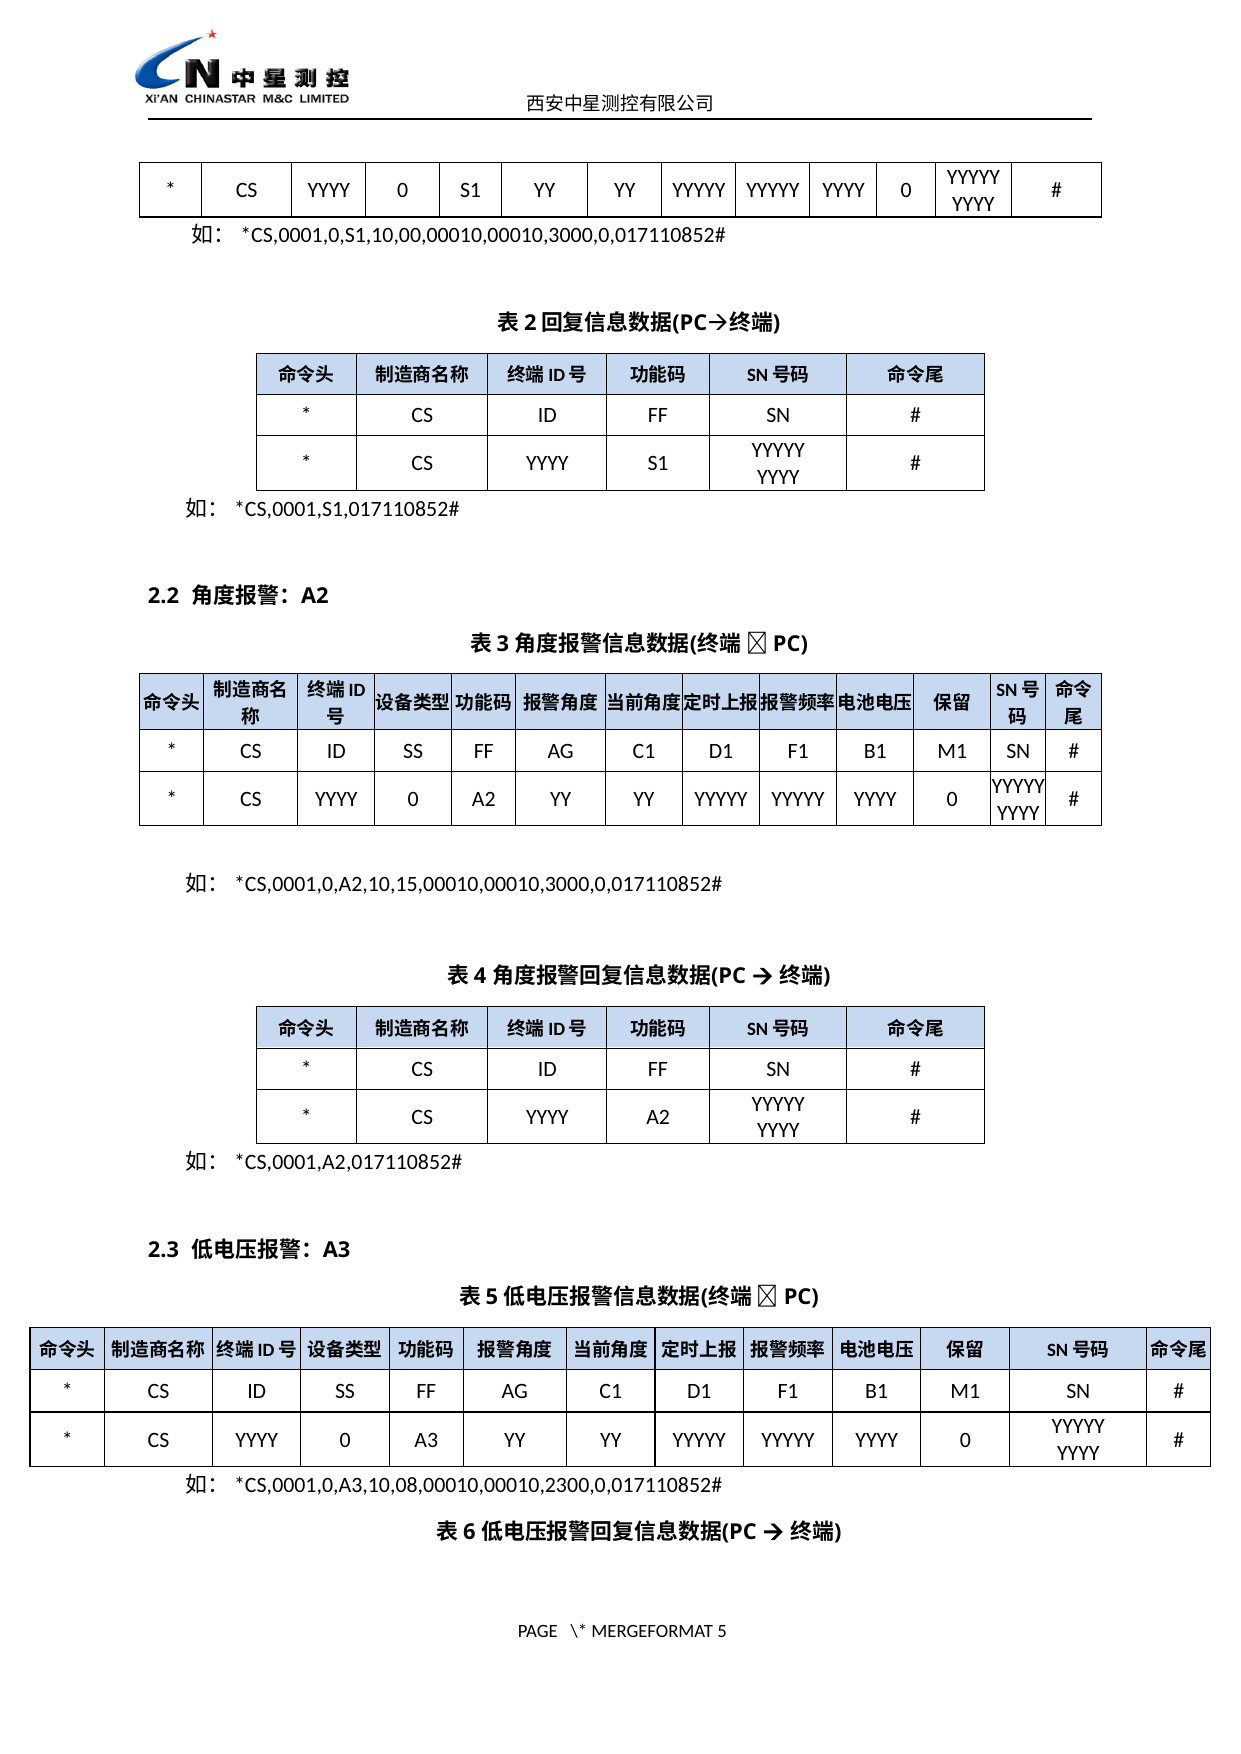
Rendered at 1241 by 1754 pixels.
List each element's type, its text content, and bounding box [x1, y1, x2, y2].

list 低电压报警：A3 [148, 1232, 1092, 1263]
picture [99, 7, 393, 164]
table_cell CS [204, 730, 297, 771]
table_cell A2 [452, 772, 515, 825]
table_cell C1 [606, 730, 682, 771]
table_header 设备类型 [301, 1328, 389, 1369]
table_cell * [257, 395, 356, 435]
table_cell # [847, 1049, 984, 1089]
table_header 命令尾 [1046, 674, 1101, 729]
table_cell FF [452, 730, 515, 771]
table_cell # [1046, 730, 1101, 771]
table_header 制造商名称 [357, 354, 487, 394]
table_header SN号码 [710, 354, 846, 394]
table_cell F1 [744, 1370, 832, 1411]
table_cell CS [357, 1049, 487, 1089]
table_header 命令头 [257, 1007, 356, 1047]
table_cell YYYYY YYYY [710, 1090, 846, 1143]
table_cell YYYYY [736, 163, 809, 216]
table_cell CS [357, 1090, 487, 1143]
table_cell AG [464, 1370, 566, 1411]
table_header 命令尾 [1147, 1328, 1210, 1369]
table_header 命令尾 [847, 1007, 984, 1047]
table_cell # [847, 436, 984, 489]
text 表3 角度报警信息数据(终端 PC) [185, 626, 1092, 657]
table_header 设备类型 [375, 674, 451, 729]
text 表6 低电压报警回复信息数据(PC 终端) [185, 1514, 1092, 1546]
table_cell SS [301, 1370, 389, 1411]
table_cell # [1147, 1370, 1210, 1411]
table_cell YYYY [488, 436, 606, 489]
table_cell CS [204, 772, 297, 825]
table_header SN号码 [710, 1007, 846, 1047]
table_header 定时上报 [683, 674, 759, 729]
table_cell * [257, 1090, 356, 1143]
table_cell YYYY [292, 163, 365, 216]
table_cell # [1046, 772, 1101, 825]
table_cell YYYY [488, 1090, 606, 1143]
table_cell # [847, 395, 984, 435]
table_cell A2 [607, 1090, 709, 1143]
table_header 电池电压 [833, 1328, 920, 1369]
table_cell CS [357, 436, 487, 489]
table_header 制造商名称 [204, 674, 297, 729]
table_header 功能码 [607, 354, 709, 394]
table_header 命令头 [140, 674, 203, 729]
table_cell # [847, 1090, 984, 1143]
table_cell B1 [837, 730, 913, 771]
table_cell * [31, 1370, 104, 1411]
text 如： *CS,0001,A2,017110852# [185, 1144, 1092, 1176]
table_cell # [1147, 1413, 1210, 1466]
table_cell M1 [914, 730, 990, 771]
table_cell A3 [390, 1413, 463, 1466]
table_cell CS [357, 395, 487, 435]
table_cell 0 [921, 1413, 1009, 1466]
table_header 报警频率 [744, 1328, 832, 1369]
table_cell * [140, 730, 203, 771]
table_header 功能码 [452, 674, 515, 729]
table_cell YYYY [213, 1413, 300, 1466]
table_header 保留 [914, 674, 990, 729]
table_cell CS [105, 1370, 212, 1411]
table_cell YYYY [833, 1413, 920, 1466]
table_cell CS [202, 163, 291, 216]
table_cell 0 [366, 163, 439, 216]
table_cell * [140, 163, 201, 216]
table_cell D1 [683, 730, 759, 771]
table_cell SN [710, 395, 846, 435]
table_cell YY [588, 163, 661, 216]
table_header SN号码 [1010, 1328, 1146, 1369]
table_header 命令尾 [847, 354, 984, 394]
table_header 当前角度 [606, 674, 682, 729]
table_cell YYYY [810, 163, 876, 216]
table_header 命令头 [257, 354, 356, 394]
table_header 报警频率 [760, 674, 836, 729]
table_header 终端ID号 [213, 1328, 300, 1369]
table_cell YY [567, 1413, 654, 1466]
table_cell FF [607, 395, 709, 435]
table_cell * [31, 1413, 104, 1466]
text 表5 低电压报警信息数据(终端 PC) [185, 1279, 1092, 1311]
text 如： *CS,0001,S1,017110852# [185, 491, 1092, 522]
text 如： *CS,0001,0,S1,10,00,00010,00010,3000,0,017110852# [148, 218, 1092, 249]
table_cell ID [298, 730, 374, 771]
table_cell ID [488, 1049, 606, 1089]
text 表4 角度报警回复信息数据(PC 终端) [185, 958, 1092, 990]
table_cell 0 [877, 163, 935, 216]
table_cell # [1012, 163, 1101, 216]
text 表2回复信息数据(PC终端) [185, 305, 1092, 337]
table_header 制造商名称 [105, 1328, 212, 1369]
table_cell 0 [375, 772, 451, 825]
table_cell YYYY [837, 772, 913, 825]
table_cell 0 [914, 772, 990, 825]
table_cell YYYYY [662, 163, 735, 216]
text 如： *CS,0001,0,A3,10,08,00010,00010,2300,0,017110852# [185, 1467, 1092, 1498]
table_cell YYYYY YYYY [991, 772, 1045, 825]
table_header 终端ID号 [488, 354, 606, 394]
table_cell SN [1010, 1370, 1146, 1411]
table_cell YY [606, 772, 682, 825]
table_cell C1 [567, 1370, 654, 1411]
table_cell B1 [833, 1370, 920, 1411]
table_cell * [257, 1049, 356, 1089]
table_cell AG [516, 730, 605, 771]
table_cell M1 [921, 1370, 1009, 1411]
table_cell FF [390, 1370, 463, 1411]
table_cell YY [464, 1413, 566, 1466]
table_cell YYYYY [760, 772, 836, 825]
table_header SN号码 [991, 674, 1045, 729]
table_header 报警角度 [464, 1328, 566, 1369]
table_header 报警角度 [516, 674, 605, 729]
table_header 当前角度 [567, 1328, 654, 1369]
table_header 功能码 [607, 1007, 709, 1047]
table_header 功能码 [390, 1328, 463, 1369]
table_cell ID [213, 1370, 300, 1411]
table_cell YYYYY YYYY [936, 163, 1011, 216]
table_cell 0 [301, 1413, 389, 1466]
list 角度报警：A2 [148, 578, 1092, 610]
table_cell YYYYY [683, 772, 759, 825]
table_cell YY [502, 163, 587, 216]
table_cell YYYYY YYYY [1010, 1413, 1146, 1466]
table_cell YYYYY [744, 1413, 832, 1466]
table_header 电池电压 [837, 674, 913, 729]
table_cell SS [375, 730, 451, 771]
text 如： *CS,0001,0,A2,10,15,00010,00010,3000,0,017110852# [185, 866, 1092, 898]
table_cell YYYY [298, 772, 374, 825]
table_cell CS [105, 1413, 212, 1466]
table_cell SN [991, 730, 1045, 771]
table_cell YYYYY YYYY [710, 436, 846, 489]
table_cell YYYYY [656, 1413, 743, 1466]
table_header 终端ID号 [488, 1007, 606, 1047]
table_cell S1 [440, 163, 501, 216]
table_cell SN [710, 1049, 846, 1089]
table_header 保留 [921, 1328, 1009, 1369]
table_header 终端ID号 [298, 674, 374, 729]
table_header 制造商名称 [357, 1007, 487, 1047]
table_header 定时上报 [656, 1328, 743, 1369]
table_cell D1 [656, 1370, 743, 1411]
table_cell ID [488, 395, 606, 435]
table_cell F1 [760, 730, 836, 771]
table_cell FF [607, 1049, 709, 1089]
table_cell * [257, 436, 356, 489]
table_cell S1 [607, 436, 709, 489]
table_header 命令头 [31, 1328, 104, 1369]
table_cell * [140, 772, 203, 825]
table_cell YY [516, 772, 605, 825]
